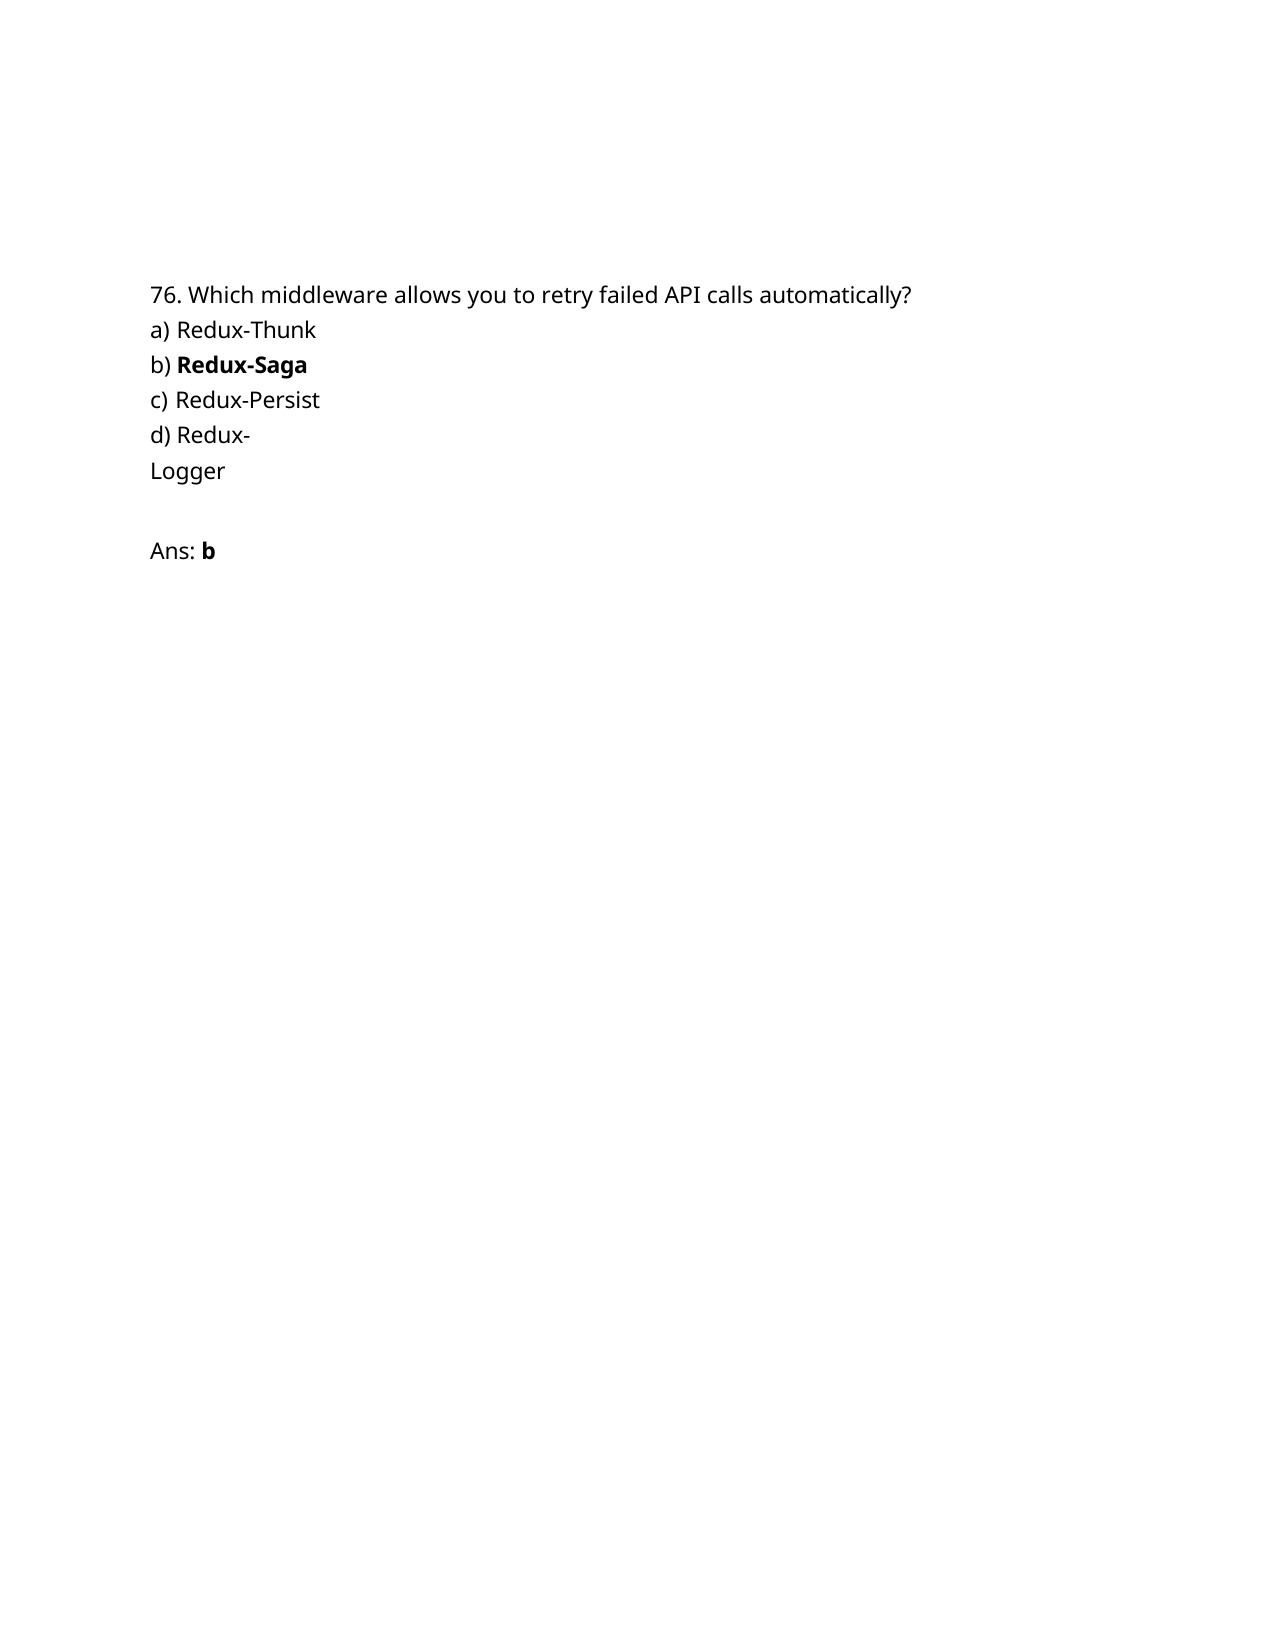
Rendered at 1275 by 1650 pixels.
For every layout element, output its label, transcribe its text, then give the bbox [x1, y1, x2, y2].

list Ans: b [150, 535, 322, 566]
list Redux-Thunk [150, 314, 1125, 345]
list Redux-Saga [150, 349, 1125, 380]
list Redux-Logger [150, 419, 322, 487]
list Which middleware allows you to retry failed API calls automatically? [150, 278, 1125, 310]
list Redux-Persist [150, 384, 1125, 415]
